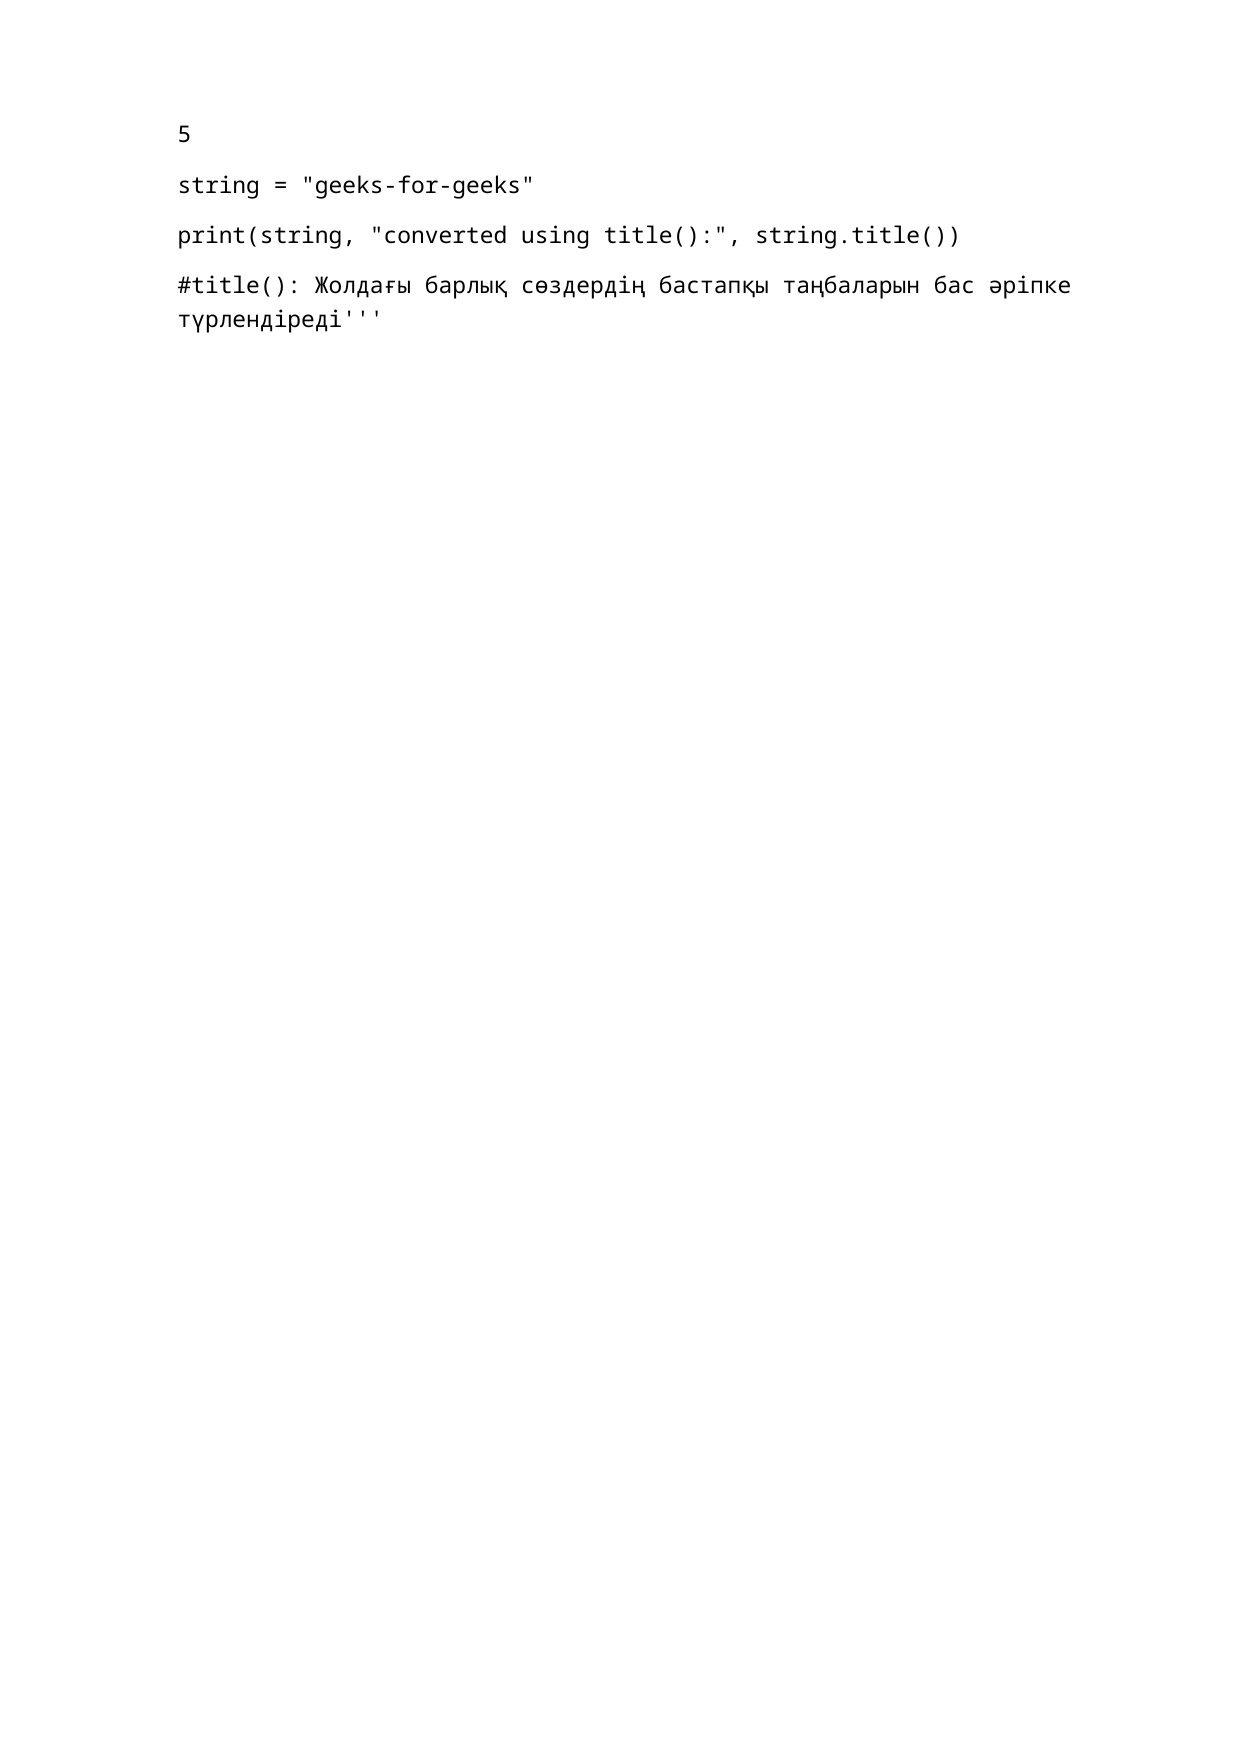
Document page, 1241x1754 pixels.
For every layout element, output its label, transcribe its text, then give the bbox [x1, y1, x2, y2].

text #title(): Жолдағы барлық сөздердің бастапқы таңбаларын бас әріпке түрлендіреді''' [177, 269, 1152, 334]
text 5 [177, 118, 1152, 149]
text string = "geeks-for-geeks" [177, 168, 1152, 200]
text print(string, "converted using title():", string.title()) [177, 219, 1152, 250]
